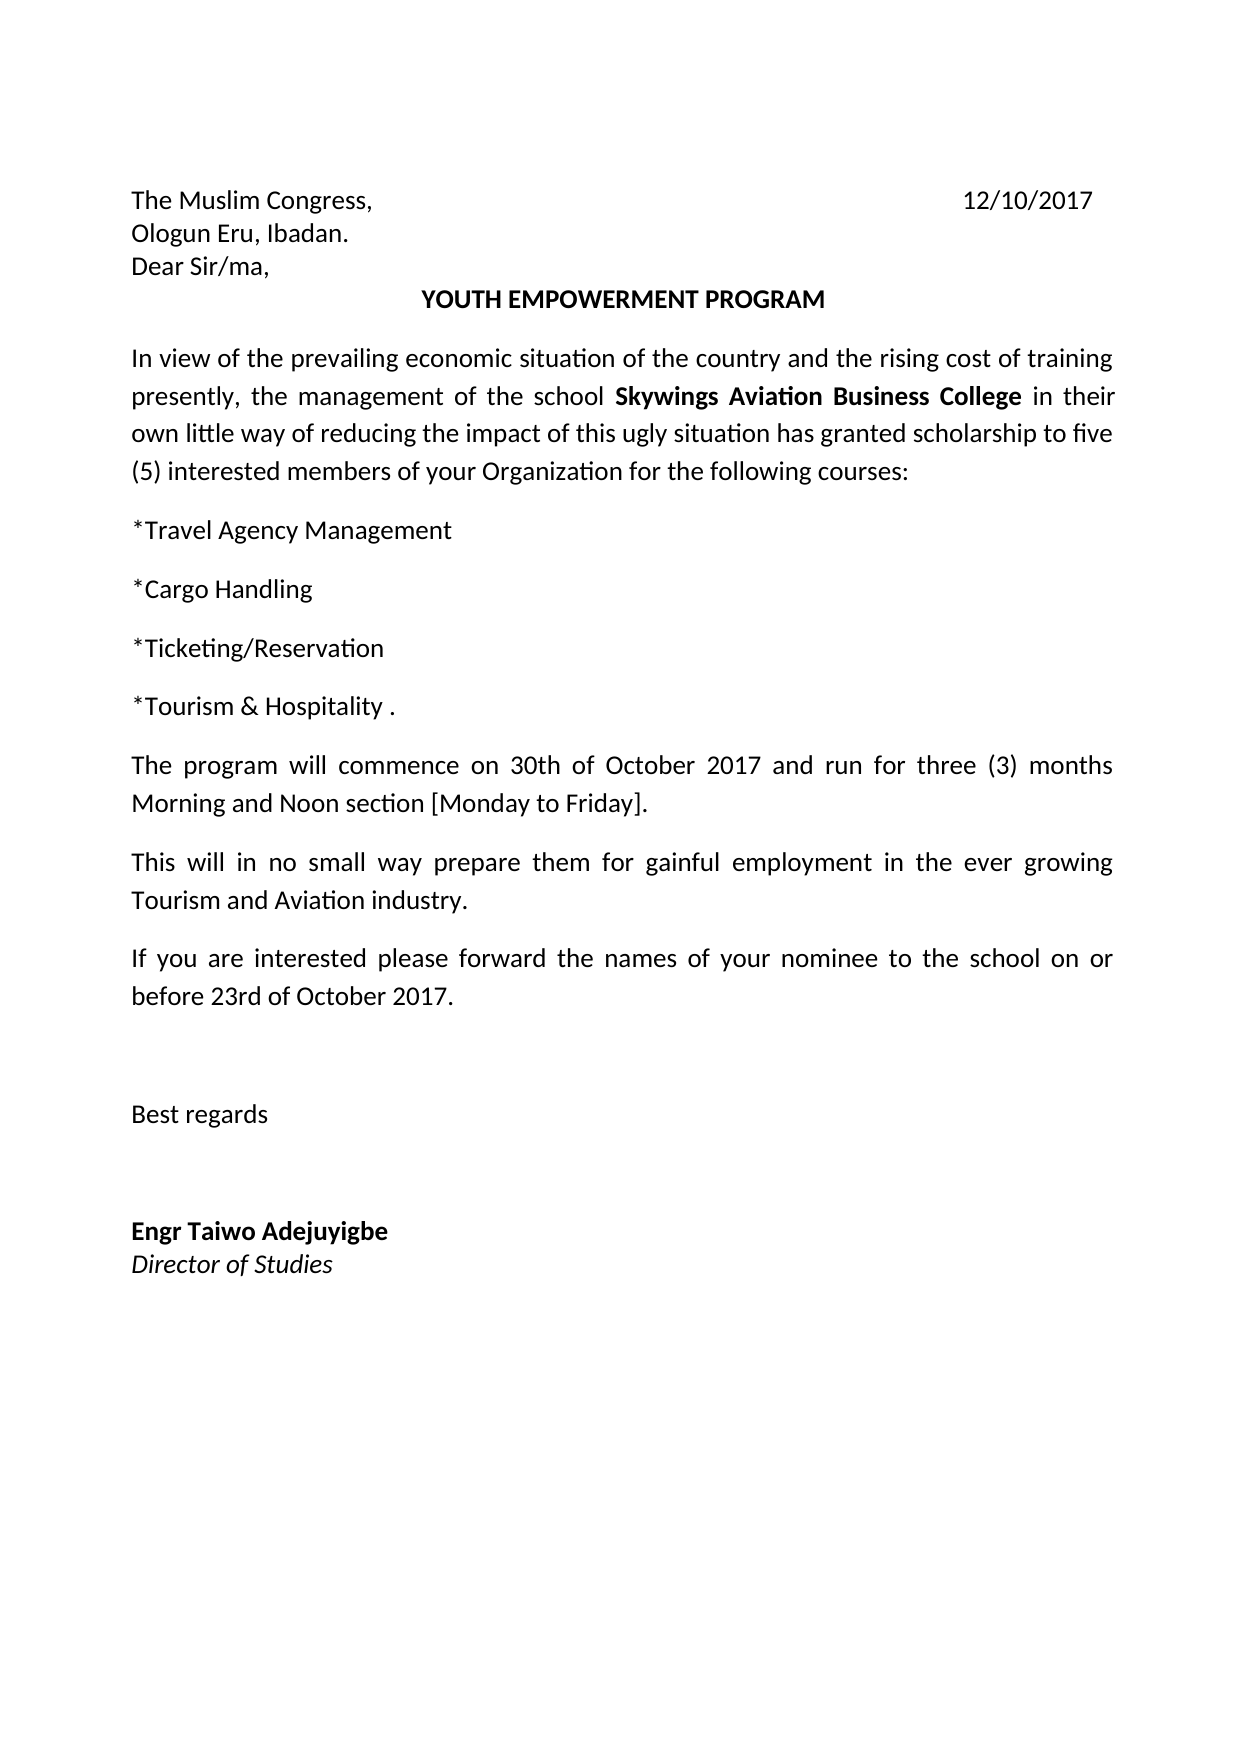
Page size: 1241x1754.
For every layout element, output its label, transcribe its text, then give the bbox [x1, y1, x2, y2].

text The Muslim Congress, 12/10/2017 [131, 183, 1116, 216]
text In view of the prevailing economic situation of the country and the rising cost of training presently, the management of the school Skywings Aviation Business College in their own little way of reducing the impact of this ugly situation has granted scholarship to five (5) interested members of your Organization for the following courses: [131, 341, 1116, 488]
text *Cargo Handling [131, 572, 1116, 605]
text If you are interested please forward the names of your nominee to the school on or before 23rd of October 2017. [131, 942, 1116, 1013]
text The program will commence on 30th of October 2017 and run for three (3) months Morning and Noon section [Monday to Friday]. [131, 748, 1116, 819]
text *Travel Agency Management [131, 513, 1116, 546]
text YOUTH EMPOWERMENT PROGRAM [131, 282, 1116, 315]
text *Tourism & Hospitality . [131, 689, 1116, 723]
text *Ticketing/Reservation [131, 631, 1116, 664]
text Director of Studies [131, 1248, 1116, 1281]
text Best regards [131, 1097, 1116, 1130]
text This will in no small way prepare them for gainful employment in the ever growing Tourism and Aviation industry. [131, 845, 1116, 916]
text Ologun Eru, Ibadan. [131, 216, 1116, 249]
text Dear Sir/ma, [131, 249, 1116, 282]
text Engr Taiwo Adejuyigbe [131, 1214, 1116, 1248]
